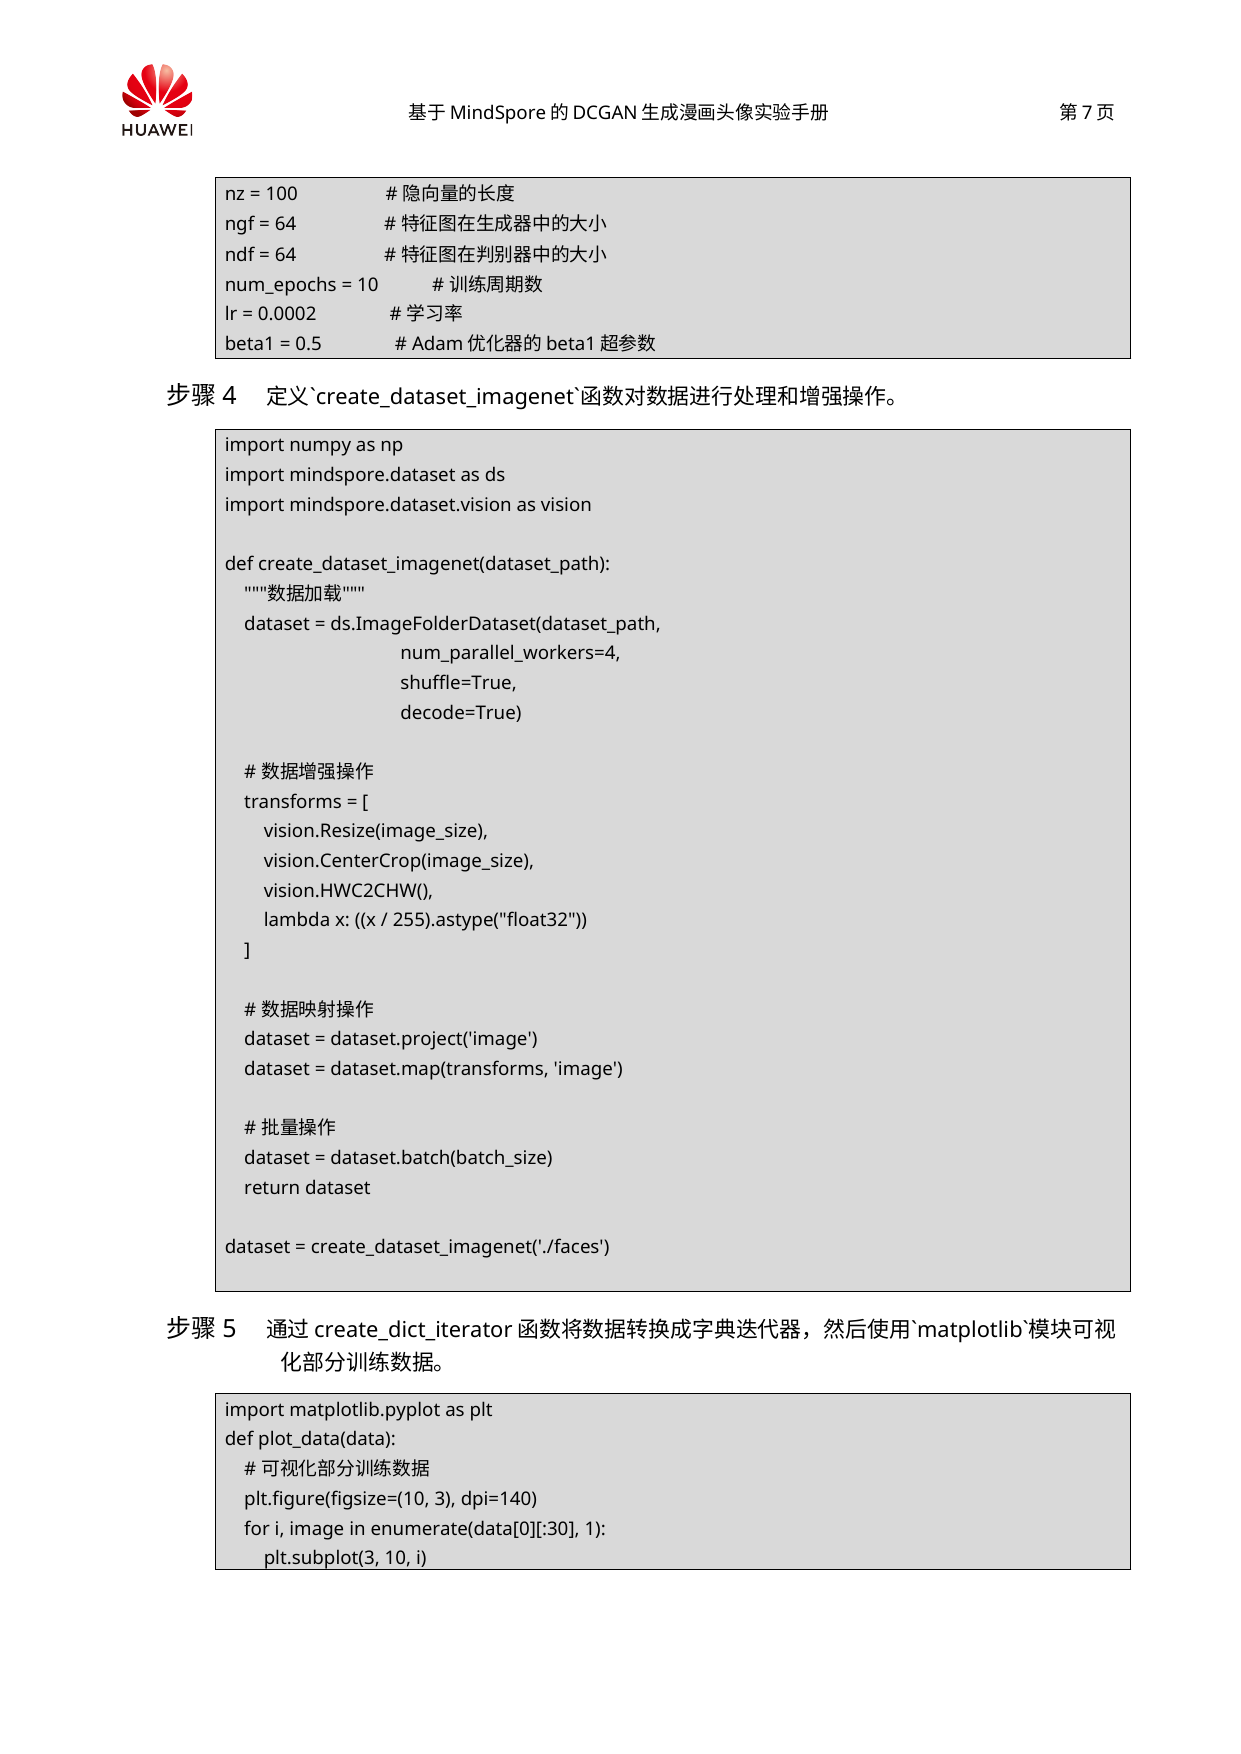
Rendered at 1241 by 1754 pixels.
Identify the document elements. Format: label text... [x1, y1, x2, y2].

text nz = 100 # 隐向量的长度 [216, 178, 1130, 206]
text # 可视化部分训练数据 [216, 1452, 1130, 1481]
text # 数据增强操作 [216, 755, 1130, 784]
text dataset = dataset.batch(batch_size) [216, 1141, 1130, 1170]
text vision.HWC2CHW(), [216, 874, 1130, 903]
text vision.Resize(image_size), [216, 814, 1130, 843]
text import mindspore.dataset.vision as vision [216, 488, 1130, 517]
text lambda x: ((x / 255).astype("float32")) [216, 904, 1130, 932]
text plt.figure(figsize=(10, 3), dpi=140) [216, 1482, 1130, 1511]
text 定义`create_dataset_imagenet`函数对数据进行处理和增强操作。 [236, 376, 1122, 412]
text for i, image in enumerate(data[0][:30], 1): [216, 1512, 1130, 1540]
text transforms = [ [216, 785, 1130, 813]
text import numpy as np [216, 430, 1130, 457]
text vision.CenterCrop(image_size), [216, 844, 1130, 873]
text dataset = dataset.project('image') [216, 1022, 1130, 1051]
text dataset = create_dataset_imagenet('./faces') [216, 1230, 1130, 1259]
text plt.subplot(3, 10, i) [216, 1541, 1130, 1569]
picture [122, 64, 193, 136]
text num_epochs = 10 # 训练周期数 [216, 268, 1130, 297]
text shuffle=True, [216, 666, 1130, 695]
text """数据加载""" [216, 577, 1130, 606]
text def create_dataset_imagenet(dataset_path): [216, 547, 1130, 576]
text beta1 = 0.5 # Adam优化器的beta1超参数 [216, 327, 1130, 358]
text ngf = 64 # 特征图在生成器中的大小 [216, 207, 1130, 236]
text def plot_data(data): [216, 1423, 1130, 1451]
text import matplotlib.pyplot as plt [216, 1394, 1130, 1422]
text 通过create_dict_iterator函数将数据转换成字典迭代器，然后使用`matplotlib`模块可视化部分训练数据。 [236, 1308, 1122, 1376]
text lr = 0.0002 # 学习率 [216, 298, 1130, 326]
text # 批量操作 [216, 1111, 1130, 1140]
text ] [216, 933, 1130, 962]
text num_parallel_workers=4, [216, 636, 1130, 665]
text dataset = dataset.map(transforms, 'image') [216, 1052, 1130, 1081]
text # 数据映射操作 [216, 993, 1130, 1021]
text return dataset [216, 1171, 1130, 1199]
text import mindspore.dataset as ds [216, 458, 1130, 487]
text ndf = 64 # 特征图在判别器中的大小 [216, 237, 1130, 267]
text dataset = ds.ImageFolderDataset(dataset_path, [216, 607, 1130, 635]
text decode=True) [216, 696, 1130, 724]
